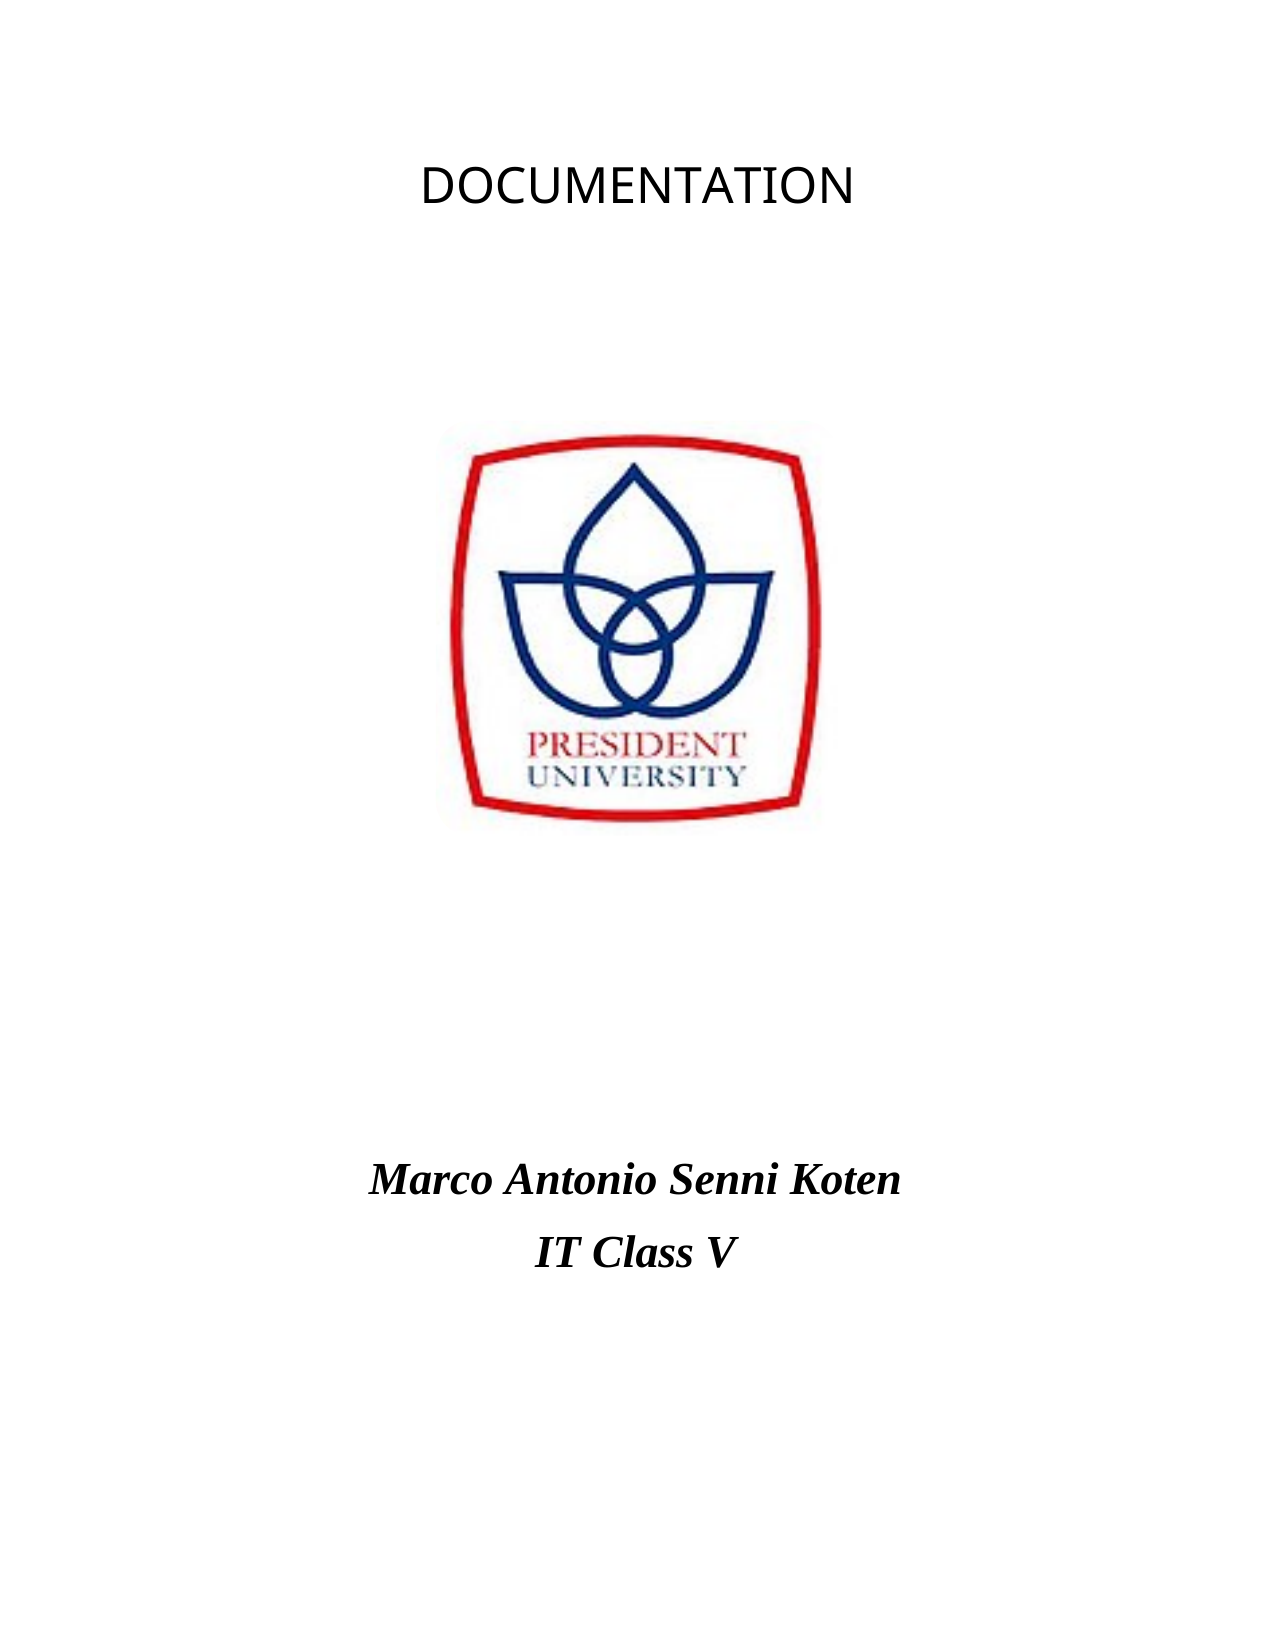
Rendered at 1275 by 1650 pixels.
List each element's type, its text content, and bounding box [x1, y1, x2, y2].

picture [435, 420, 838, 836]
text DOCUMENTATION [150, 150, 1125, 218]
text IT Class V [150, 1225, 1125, 1277]
text Marco Antonio Senni Koten [150, 1151, 1125, 1204]
